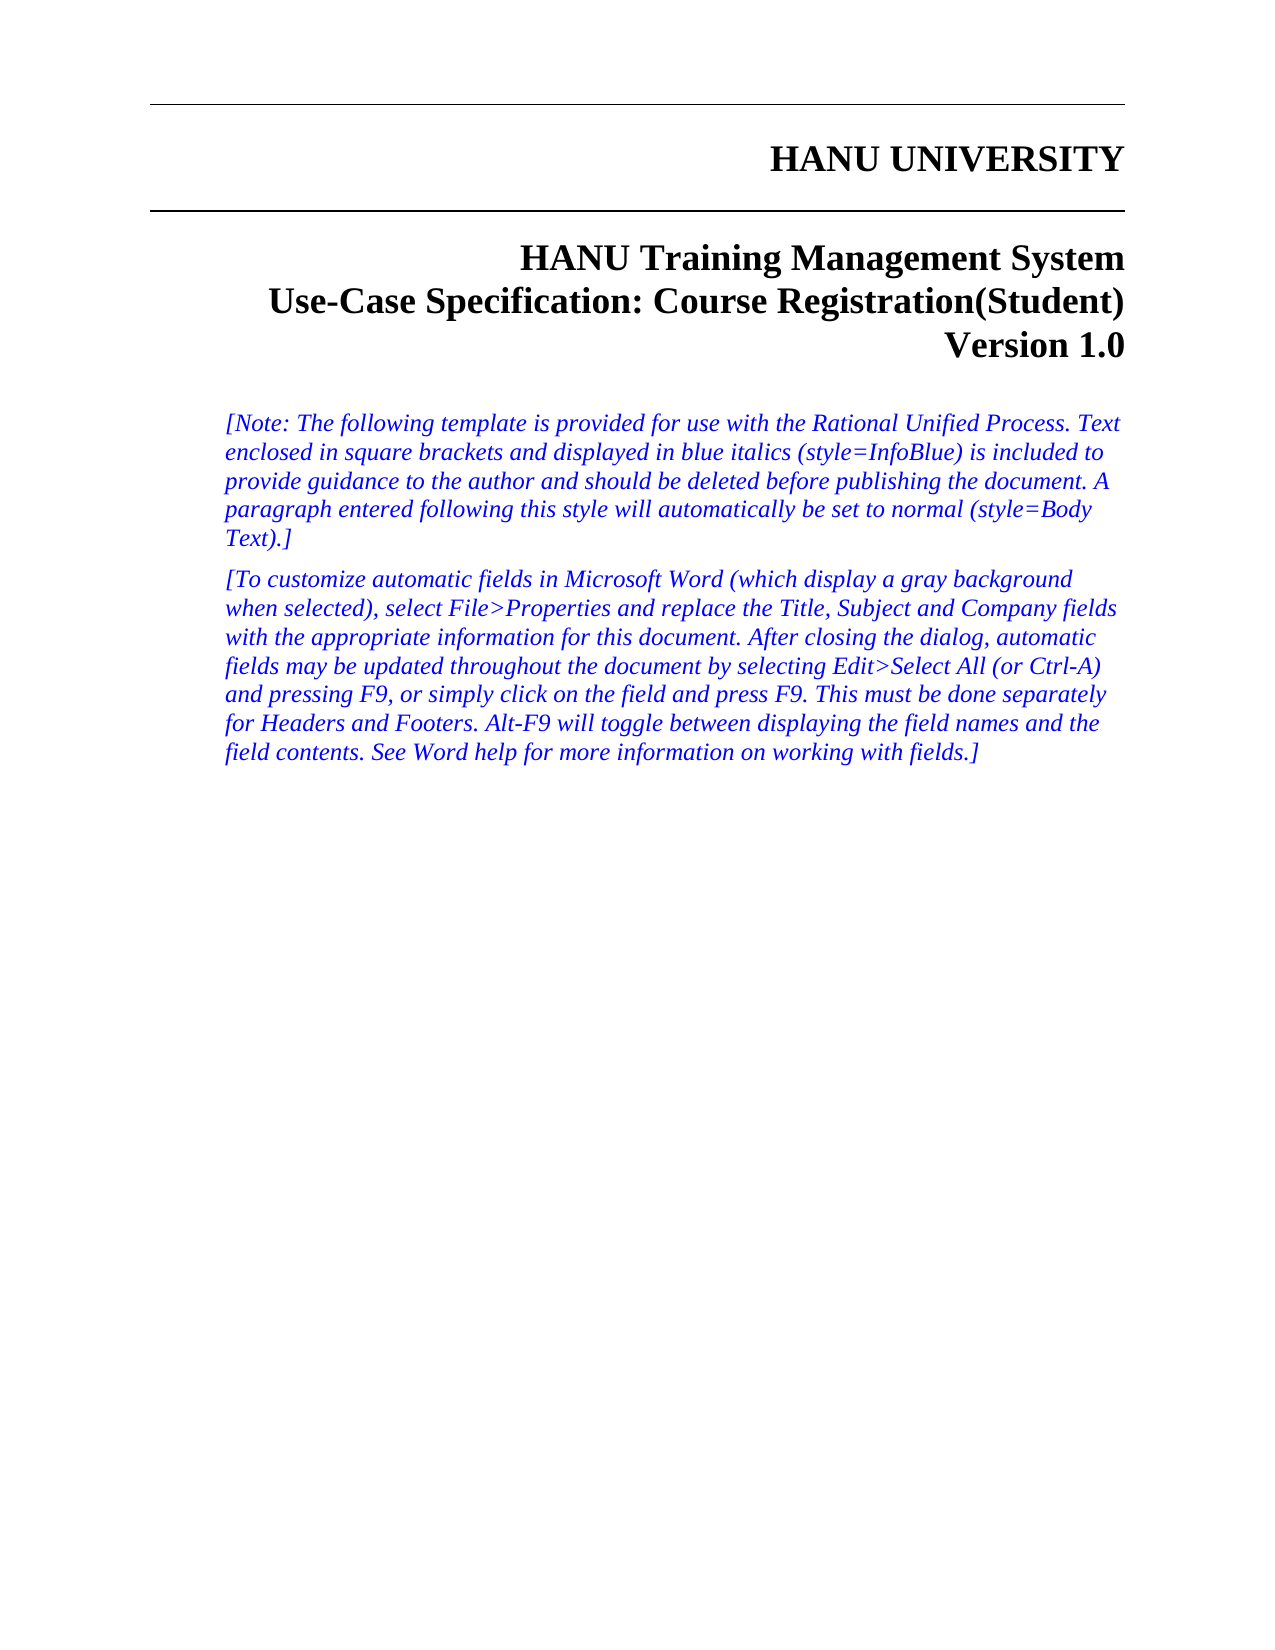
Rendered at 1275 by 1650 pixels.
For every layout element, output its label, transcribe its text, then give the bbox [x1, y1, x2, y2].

title Version 1.0 [150, 322, 1125, 365]
title HANU Training Management System [150, 236, 1125, 279]
title Use-Case Specification: Course Registration(Student) [150, 279, 1125, 322]
text [To customize automatic fields in Microsoft Word (which display a gray background when selected), select File>Properties and replace the Title, Subject and Company fields with the appropriate information for this document. After closing the dialog, automatic fields may be updated throughout the document by selecting Edit>Select All (or Ctrl-A) and pressing F9, or simply click on the field and press F9. This must be done separately for Headers and Footers. Alt-F9 will toggle between displaying the field names and the field contents. See Word help for more information on working with fields.] [225, 564, 1125, 766]
text [Note: The following template is provided for use with the Rational Unified Process. Text enclosed in square brackets and displayed in blue italics (style=InfoBlue) is included to provide guidance to the author and should be deleted before publishing the document. A paragraph entered following this style will automatically be set to normal (style=Body Text).] [225, 408, 1125, 552]
